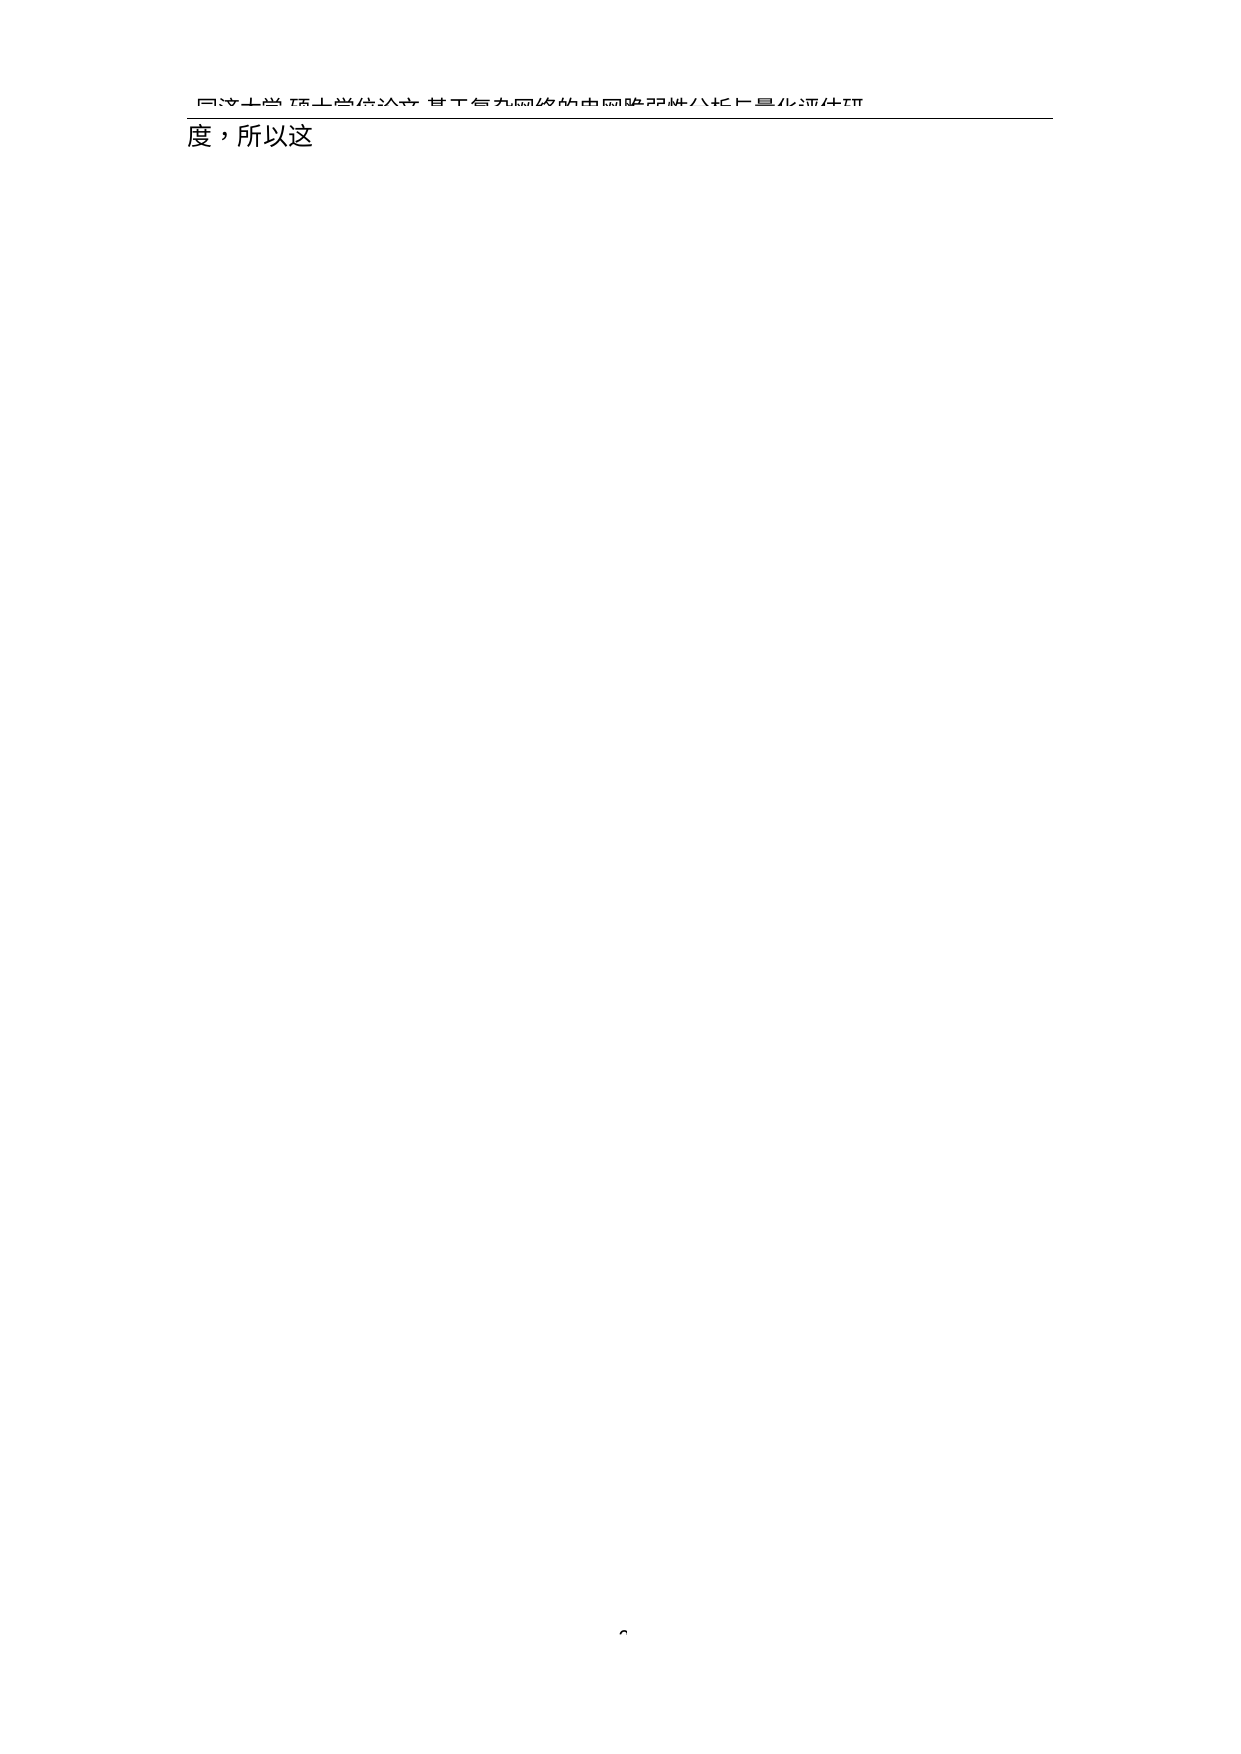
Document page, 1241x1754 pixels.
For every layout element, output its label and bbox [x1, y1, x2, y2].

text [187, 119, 1053, 153]
